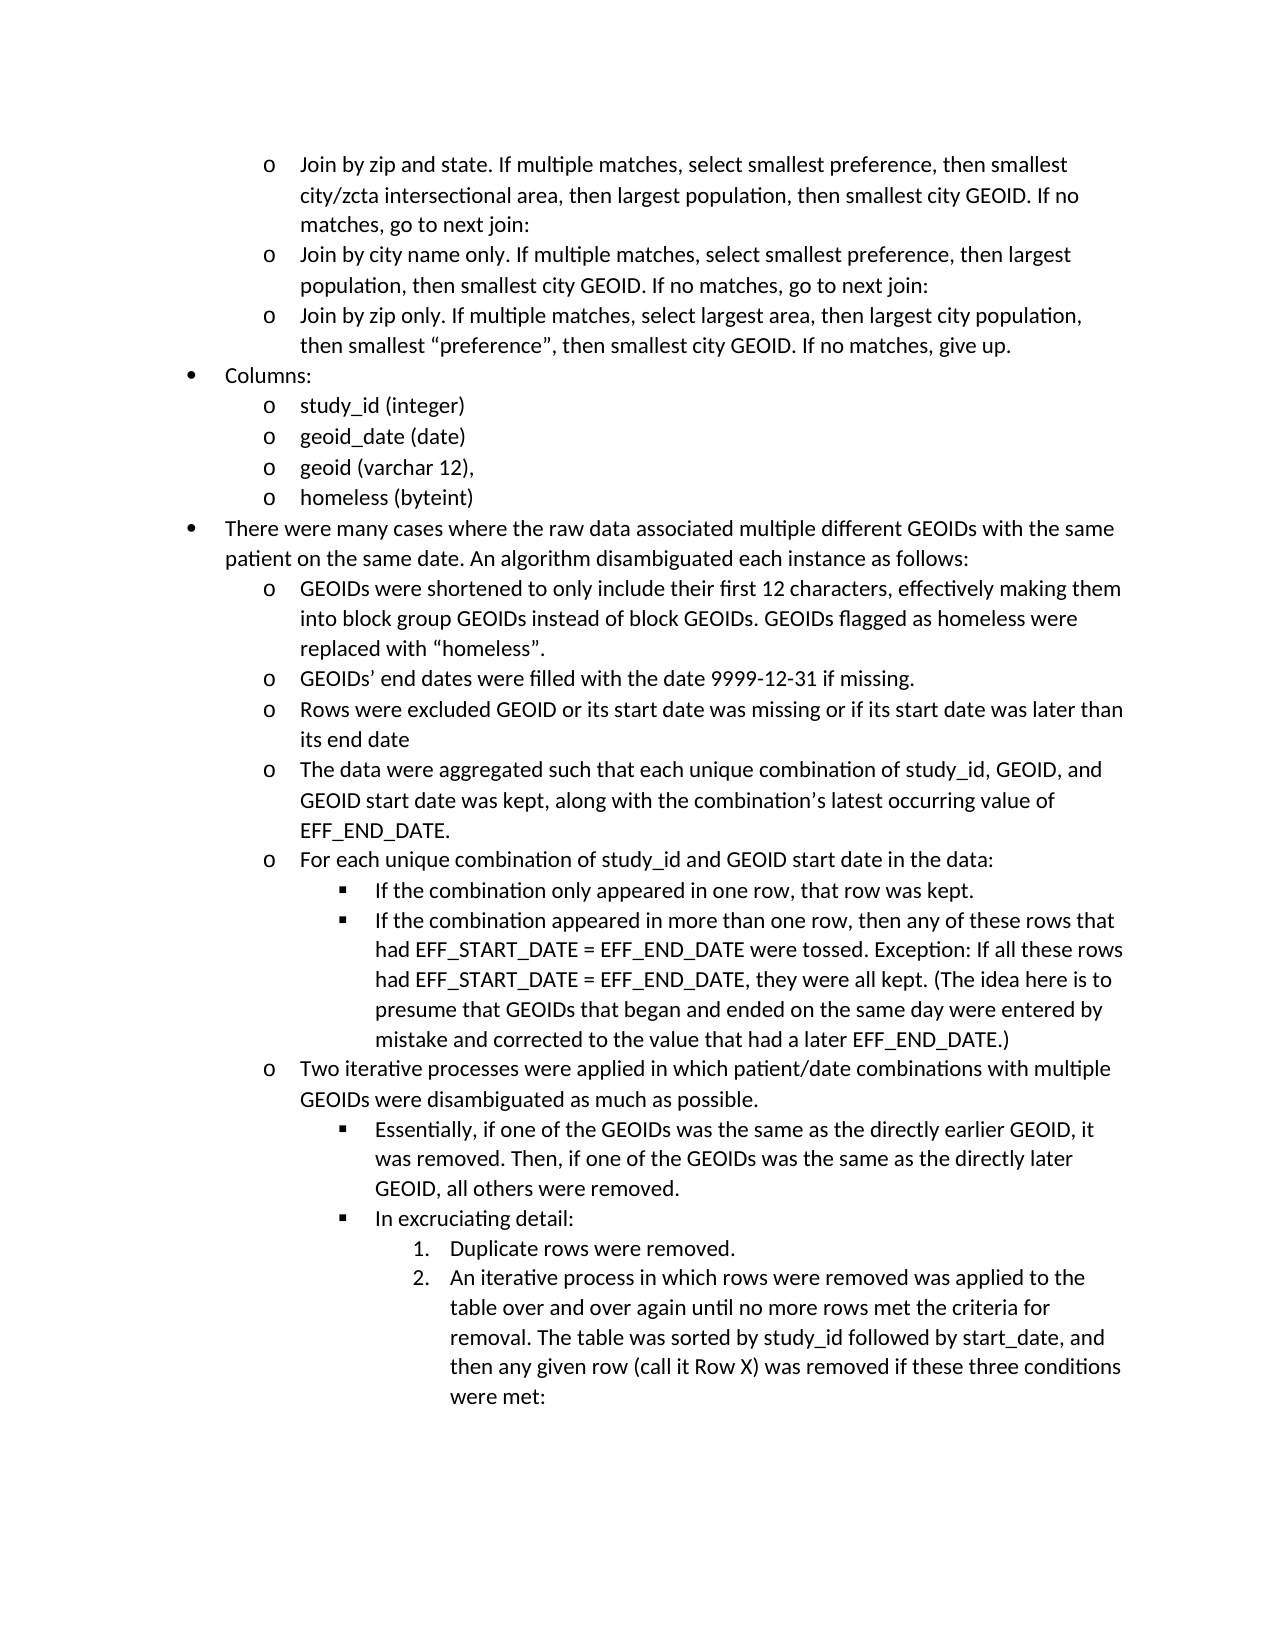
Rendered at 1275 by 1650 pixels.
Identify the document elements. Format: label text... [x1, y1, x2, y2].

list If the combination only appeared in one row, that row was kept. [337, 876, 1125, 904]
list geoid_date (date) [262, 422, 1125, 451]
list There were many cases where the raw data associated multiple different GEOIDs with the same patient on the same date. An algorithm disambiguated each instance as follows: [187, 514, 1125, 572]
list In excruciating detail: [337, 1204, 1125, 1232]
list Rows were excluded GEOID or its start date was missing or if its start date was later than its end date [262, 695, 1125, 753]
list If the combination appeared in more than one row, then any of these rows that had EFF_START_DATE = EFF_END_DATE were tossed. Exception: If all these rows had EFF_START_DATE = EFF_END_DATE, they were all kept. (The idea here is to presume that GEOIDs that began and ended on the same day were entered by mistake and corrected to the value that had a later EFF_END_DATE.) [337, 906, 1125, 1053]
list An iterative process in which rows were removed was applied to the table over and over again until no more rows met the criteria for removal. The table was sorted by study_id followed by start_date, and then any given row (call it Row X) was removed if these three conditions were met: [412, 1263, 1125, 1410]
list The data were aggregated such that each unique combination of study_id, GEOID, and GEOID start date was kept, along with the combination’s latest occurring value of EFF_END_DATE. [262, 755, 1125, 844]
list Join by zip and state. If multiple matches, select smallest preference, then smallest city/zcta intersectional area, then largest population, then smallest city GEOID. If no matches, go to next join: [262, 150, 1125, 238]
list Join by city name only. If multiple matches, select smallest preference, then largest population, then smallest city GEOID. If no matches, go to next join: [262, 240, 1125, 299]
list Columns: [187, 361, 1125, 389]
list Two iterative processes were applied in which patient/date combinations with multiple GEOIDs were disambiguated as much as possible. [262, 1054, 1125, 1113]
list Join by zip only. If multiple matches, select largest area, then largest city population, then smallest “preference”, then smallest city GEOID. If no matches, give up. [262, 301, 1125, 359]
list Essentially, if one of the GEOIDs was the same as the directly earlier GEOID, it was removed. Then, if one of the GEOIDs was the same as the directly later GEOID, all others were removed. [337, 1115, 1125, 1202]
list GEOIDs’ end dates were filled with the date 9999-12-31 if missing. [262, 664, 1125, 693]
list For each unique combination of study_id and GEOID start date in the data: [262, 845, 1125, 874]
list homeless (byteint) [262, 483, 1125, 513]
list study_id (integer) [262, 391, 1125, 420]
list geoid (varchar 12), [262, 453, 1125, 482]
list GEOIDs were shortened to only include their first 12 characters, effectively making them into block group GEOIDs instead of block GEOIDs. GEOIDs flagged as homeless were replaced with “homeless”. [262, 574, 1125, 662]
list Duplicate rows were removed. [412, 1234, 1125, 1262]
